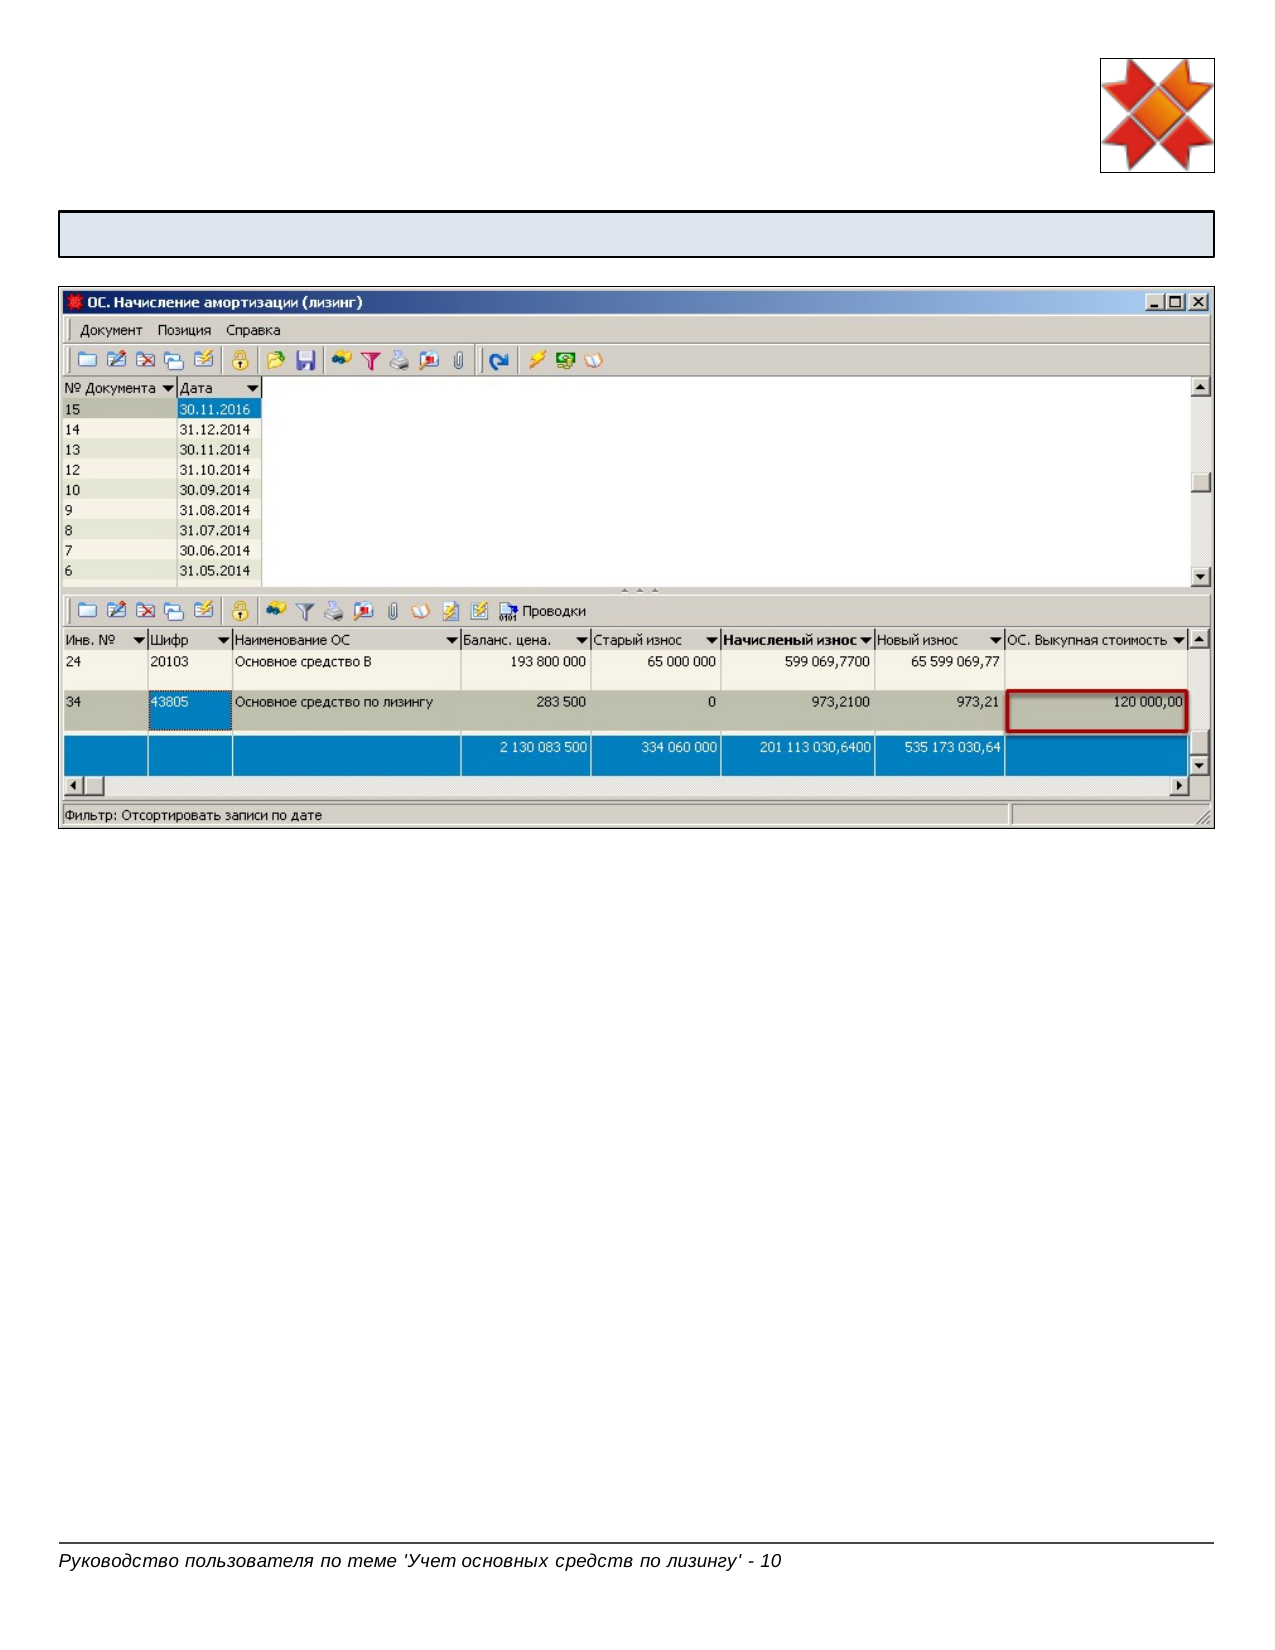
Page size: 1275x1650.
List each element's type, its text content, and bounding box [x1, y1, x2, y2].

picture [1101, 59, 1214, 172]
text Руководство пользователя по теме 'Учет основных средств по лизингу' - 10 [58, 1550, 1227, 1572]
picture [59, 287, 1214, 828]
